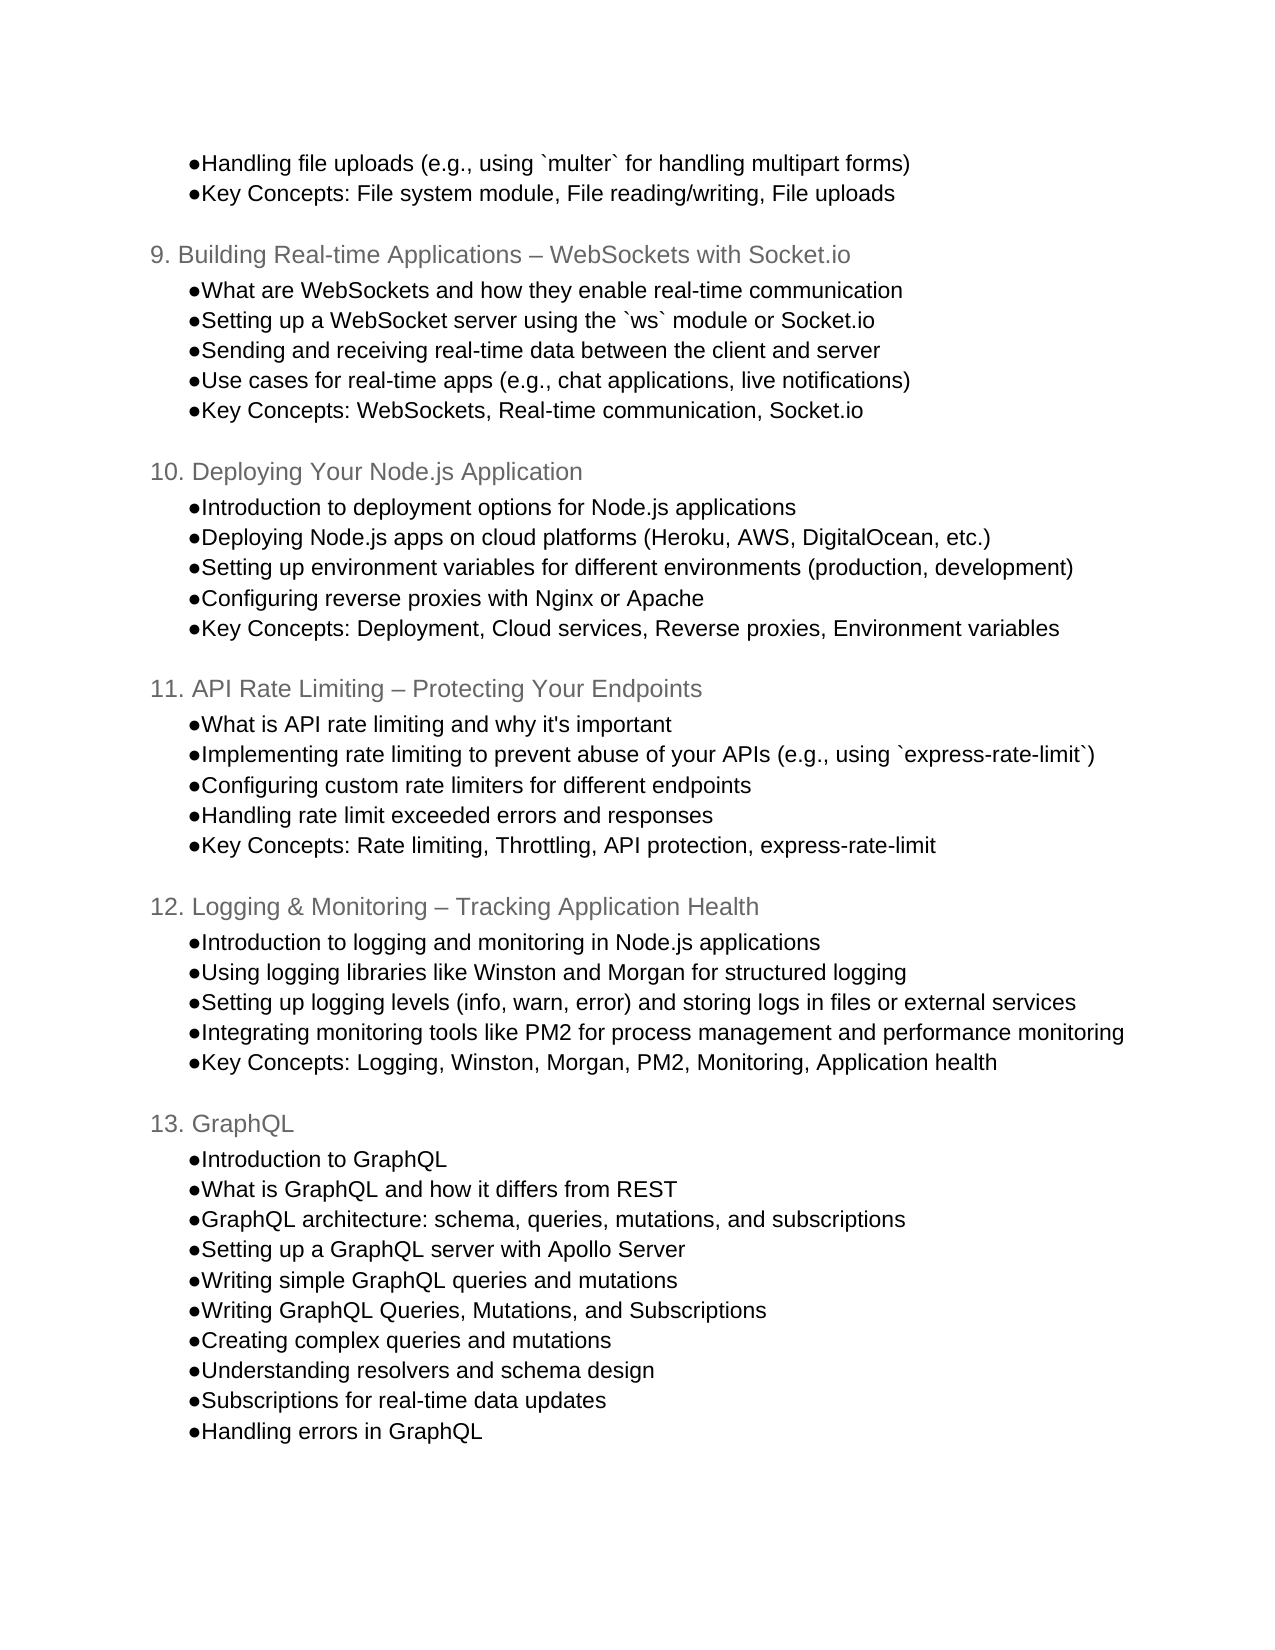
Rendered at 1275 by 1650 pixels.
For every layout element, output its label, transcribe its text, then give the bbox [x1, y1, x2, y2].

list ●Key Concepts: Rate limiting, Throttling, API protection, express-rate-limit [187, 832, 1125, 858]
list ●Introduction to GraphQL [187, 1146, 1125, 1172]
list ●Using logging libraries like Winston and Morgan for structured logging [187, 959, 1125, 985]
subtitle 9. Building Real-time Applications – WebSockets with Socket.io [150, 239, 1125, 268]
list ●Handling file uploads (e.g., using `multer` for handling multipart forms) [187, 150, 1125, 176]
list ●GraphQL architecture: schema, queries, mutations, and subscriptions [187, 1206, 1125, 1233]
list ●Subscriptions for real-time data updates [187, 1387, 1125, 1414]
list ●Understanding resolvers and schema design [187, 1357, 1125, 1384]
subtitle 12. Logging & Monitoring – Tracking Application Health [150, 891, 1125, 920]
list ●Deploying Node.js apps on cloud platforms (Heroku, AWS, DigitalOcean, etc.) [187, 524, 1125, 551]
subtitle 10. Deploying Your Node.js Application [150, 457, 1125, 486]
list ●Key Concepts: Deployment, Cloud services, Reverse proxies, Environment variables [187, 615, 1125, 641]
list ●Key Concepts: Logging, Winston, Morgan, PM2, Monitoring, Application health [187, 1049, 1125, 1076]
list ●Setting up a GraphQL server with Apollo Server [187, 1236, 1125, 1263]
list ●Writing simple GraphQL queries and mutations [187, 1267, 1125, 1293]
list ●Key Concepts: WebSockets, Real-time communication, Socket.io [187, 397, 1125, 424]
list ●Key Concepts: File system module, File reading/writing, File uploads [187, 180, 1125, 207]
subtitle 11. API Rate Limiting – Protecting Your Endpoints [150, 674, 1125, 703]
list ●Writing GraphQL Queries, Mutations, and Subscriptions [187, 1297, 1125, 1323]
list ●Setting up logging levels (info, warn, error) and storing logs in files or external services [187, 989, 1125, 1015]
list ●Handling errors in GraphQL [187, 1418, 1125, 1444]
list ●What are WebSockets and how they enable real-time communication [187, 277, 1125, 303]
list ●Use cases for real-time apps (e.g., chat applications, live notifications) [187, 367, 1125, 394]
list ●Introduction to deployment options for Node.js applications [187, 494, 1125, 520]
list ●Configuring reverse proxies with Nginx or Apache [187, 584, 1125, 611]
list ●Sending and receiving real-time data between the client and server [187, 337, 1125, 363]
list ●Introduction to logging and monitoring in Node.js applications [187, 928, 1125, 955]
list ●Creating complex queries and mutations [187, 1327, 1125, 1353]
subtitle 13. GraphQL [150, 1109, 1125, 1137]
list ●Configuring custom rate limiters for different endpoints [187, 772, 1125, 798]
list ●Implementing rate limiting to prevent abuse of your APIs (e.g., using `express-rate-limit`) [187, 741, 1125, 768]
list ●What is API rate limiting and why it's important [187, 711, 1125, 738]
list ●Handling rate limit exceeded errors and responses [187, 802, 1125, 828]
list ●What is GraphQL and how it differs from REST [187, 1176, 1125, 1202]
list ●Integrating monitoring tools like PM2 for process management and performance monitoring [187, 1019, 1125, 1046]
list ●Setting up environment variables for different environments (production, development) [187, 554, 1125, 581]
list ●Setting up a WebSocket server using the `ws` module or Socket.io [187, 307, 1125, 333]
